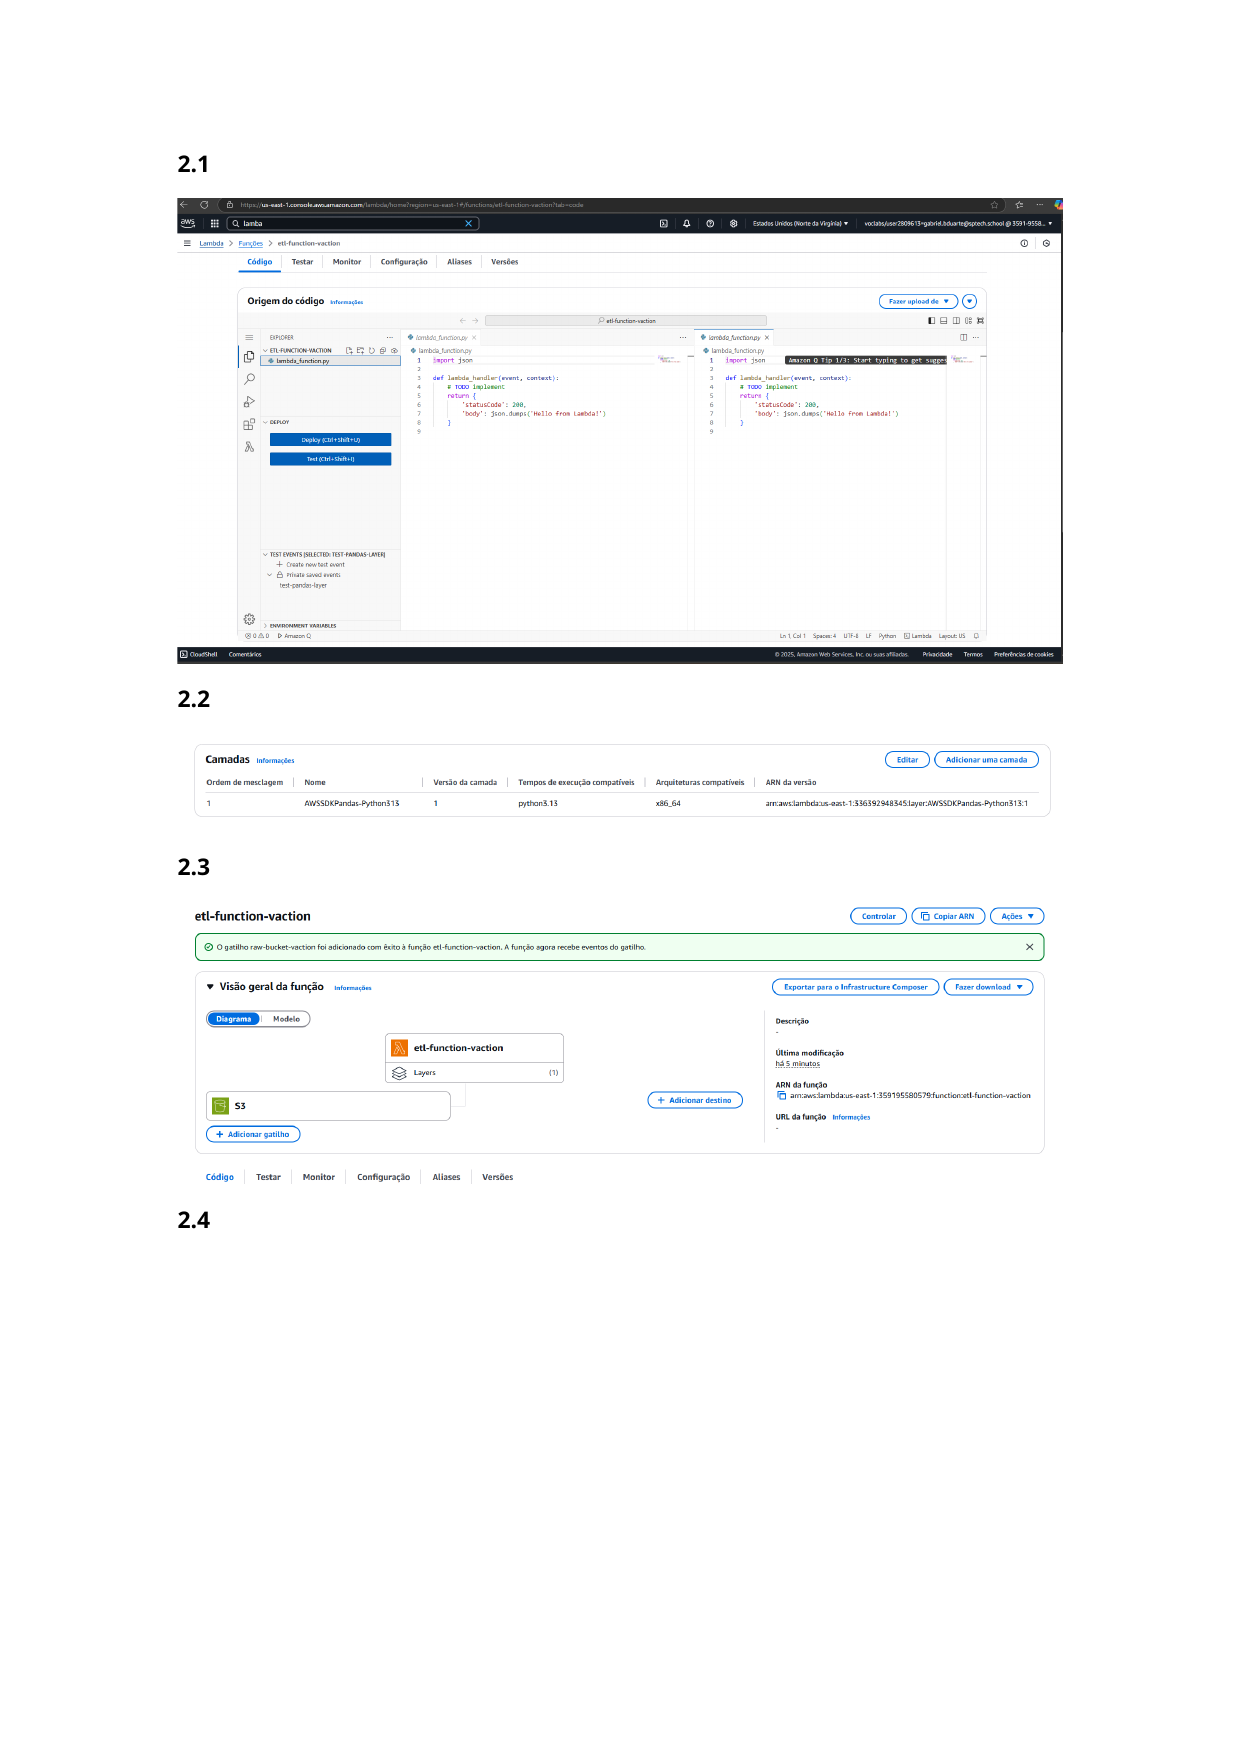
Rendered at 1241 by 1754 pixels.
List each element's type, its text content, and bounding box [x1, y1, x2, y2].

picture [177, 901, 1063, 1185]
text 2.2 [177, 683, 1063, 714]
picture [177, 733, 1063, 832]
text 2.4 [177, 1204, 1063, 1235]
text 2.3 [177, 851, 1063, 882]
text 2.1 [177, 148, 1063, 179]
picture [177, 198, 1063, 664]
